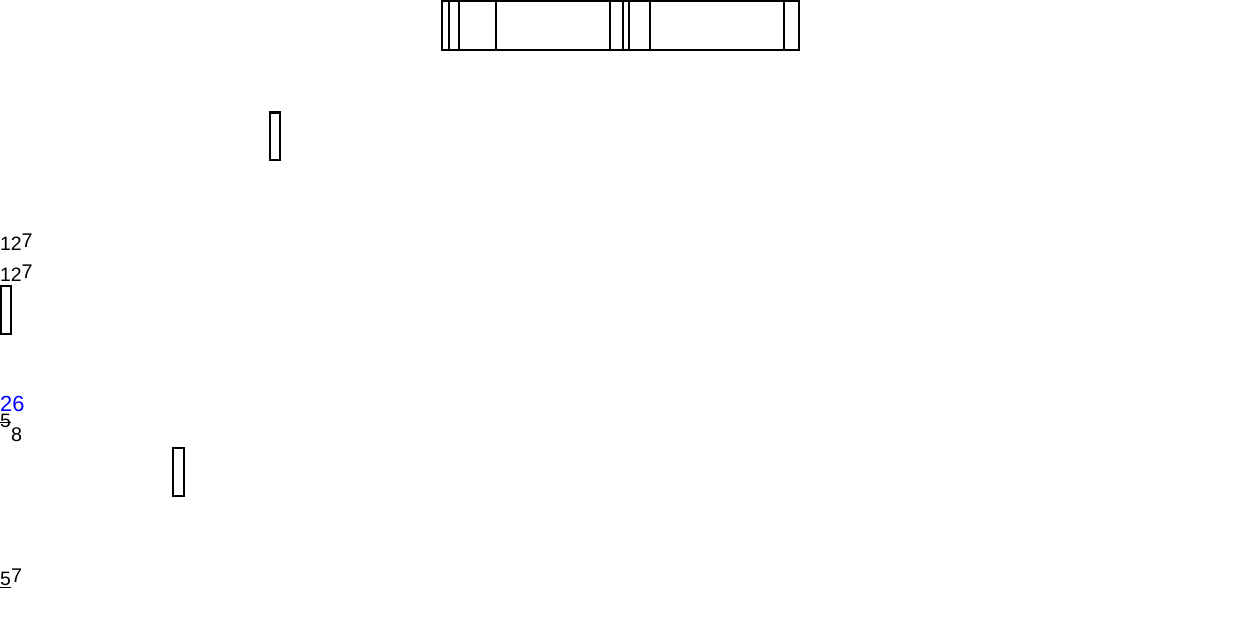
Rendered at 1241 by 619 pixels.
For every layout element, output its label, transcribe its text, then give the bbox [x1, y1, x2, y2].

table_cell [624, 2, 628, 49]
table_cell [785, 2, 798, 49]
table_cell [497, 2, 609, 49]
text 57 [0, 558, 1240, 589]
table_cell [450, 2, 458, 49]
table_cell [460, 2, 495, 49]
table_header [174, 449, 183, 495]
table_cell [651, 2, 783, 49]
text 58 [0, 416, 1240, 447]
text 127 [0, 222, 1240, 253]
text 127 [0, 253, 1240, 285]
table_cell [630, 2, 649, 49]
text 26 [0, 395, 1240, 416]
table_header [2, 287, 10, 333]
table_header [271, 114, 279, 159]
table_cell [443, 2, 448, 49]
table_cell [611, 2, 622, 49]
